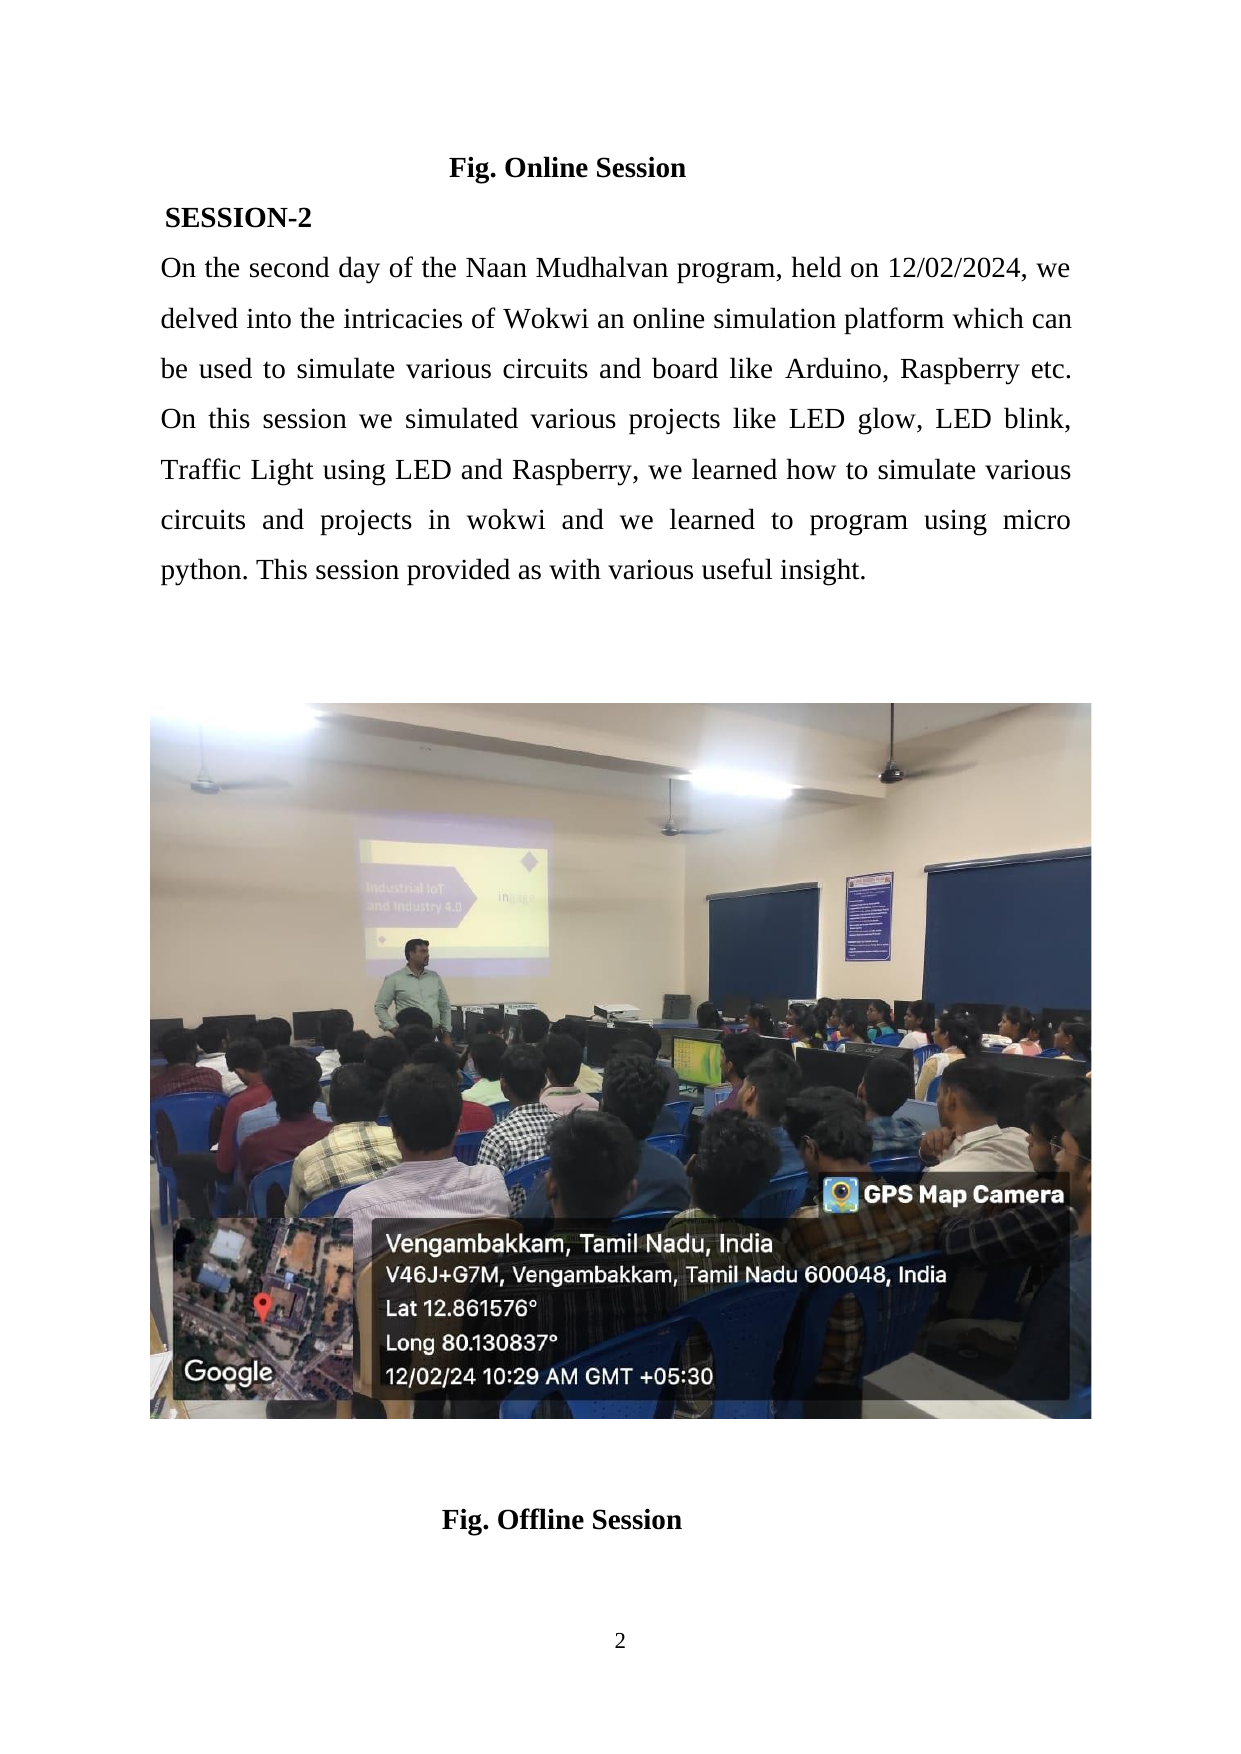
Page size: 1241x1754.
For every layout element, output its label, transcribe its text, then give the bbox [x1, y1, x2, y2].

text Fig. Offline Session [150, 1502, 1090, 1536]
text Fig. Online Session [150, 150, 1090, 183]
picture [150, 703, 1092, 1419]
text SESSION-2 [150, 200, 1090, 234]
text On the second day of the Naan Mudhalvan program, held on 12/02/2024, we delved into the intricacies of Wokwi an online simulation platform which can be used to simulate various circuits and board like Arduino, Raspberry etc. On this session we simulated various projects like LED glow, LED blink, Traffic Light using LED and Raspberry, we learned how to simulate various circuits and projects in wokwi and we learned to program using micro python. This session provided as with various useful insight. [160, 251, 1072, 586]
